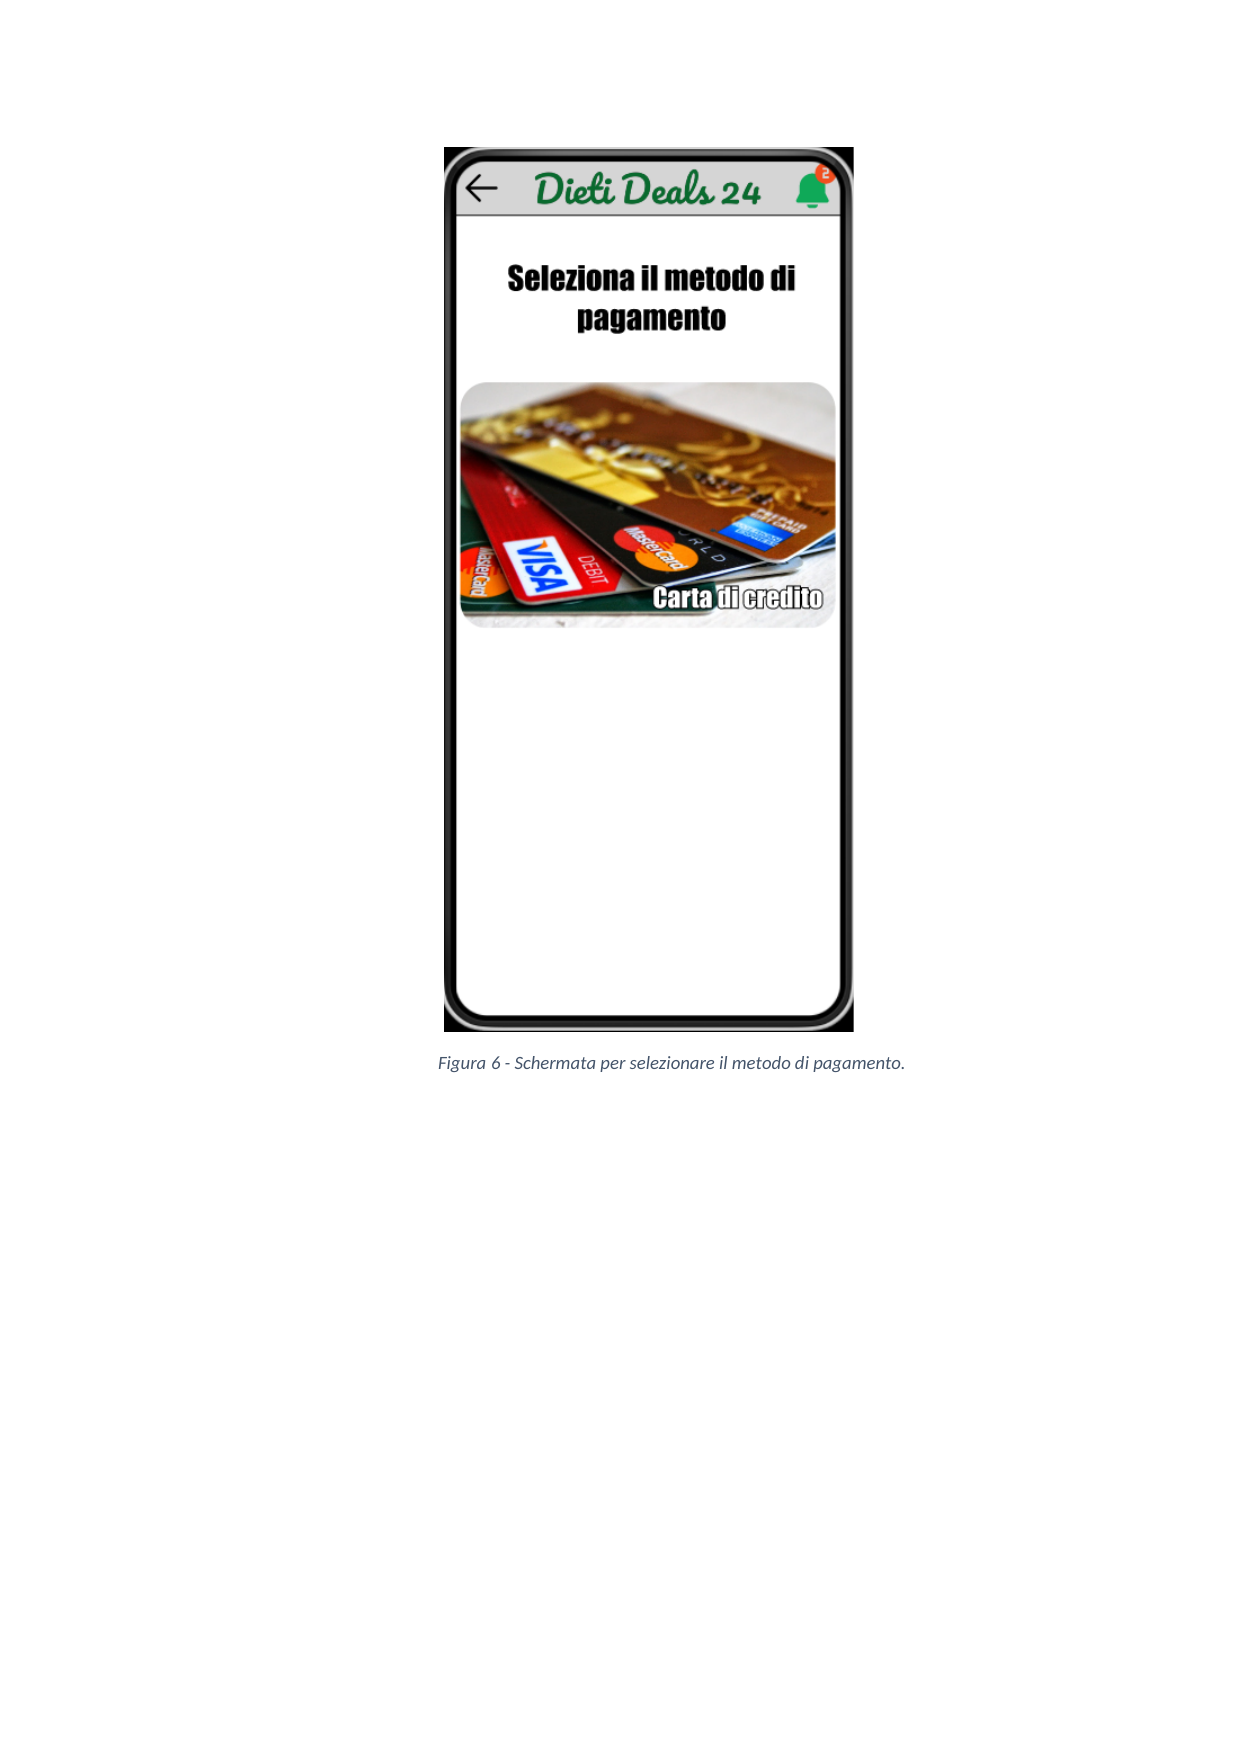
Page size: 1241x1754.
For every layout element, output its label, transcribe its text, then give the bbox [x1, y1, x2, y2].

text Figura 6 - Schermata per selezionare il metodo di pagamento. [118, 1051, 1122, 1074]
picture [444, 147, 854, 1032]
